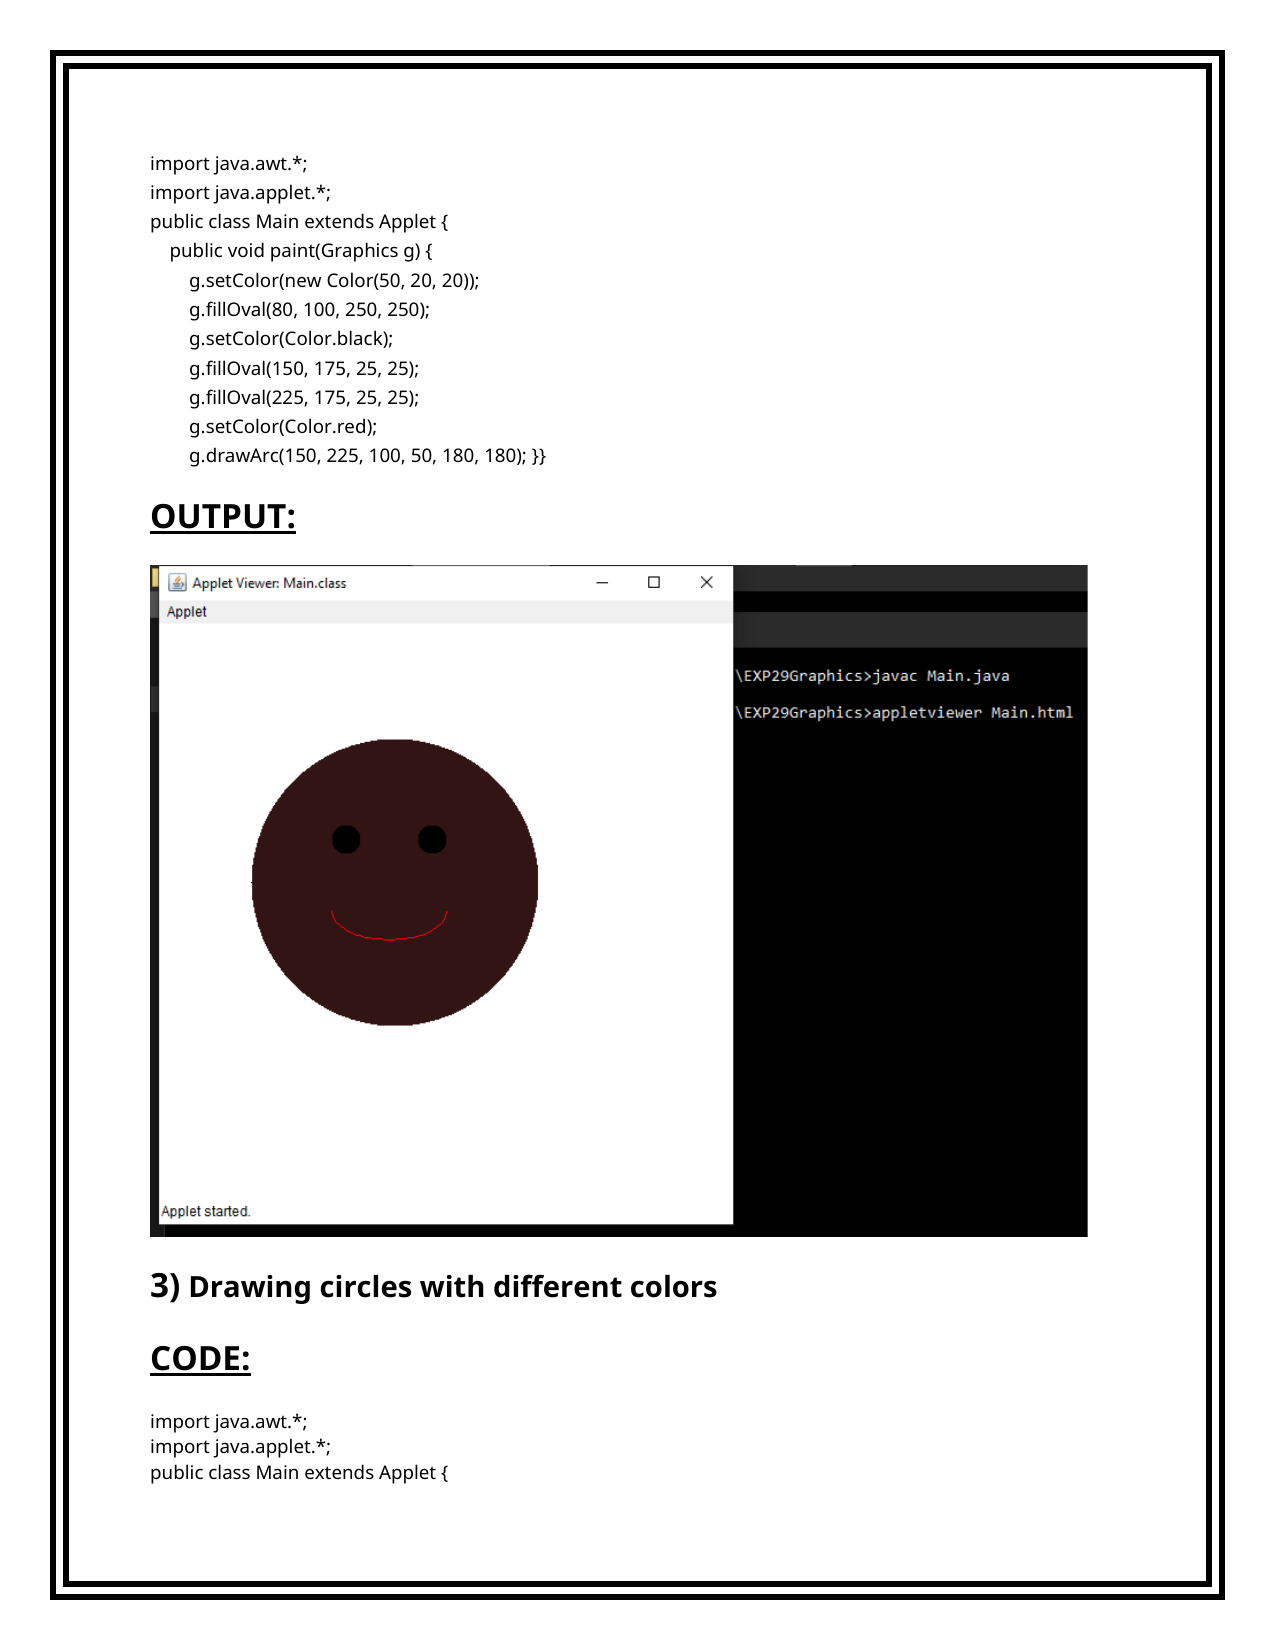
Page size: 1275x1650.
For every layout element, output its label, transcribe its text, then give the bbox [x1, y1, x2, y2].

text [150, 1408, 1125, 1485]
text import java.awt.*; import java.applet.*; public class Main extends Applet { public void paint(Graphics g) { g.setColor(new Color(50, 20, 20)); g.fillOval(80, 100, 250, 250); g.setColor(Color.black); g.fillOval(150, 175, 25, 25); g.fillOval(225, 175, 25, 25); g.setColor(Color.red); g.drawArc(150, 225, 100, 50, 180, 180); }} [150, 150, 1125, 468]
picture [150, 565, 1088, 1237]
text 3) Drawing circles with different colors [150, 1262, 1125, 1307]
text OUTPUT: [150, 493, 1125, 538]
text CODE: [150, 1335, 1125, 1381]
